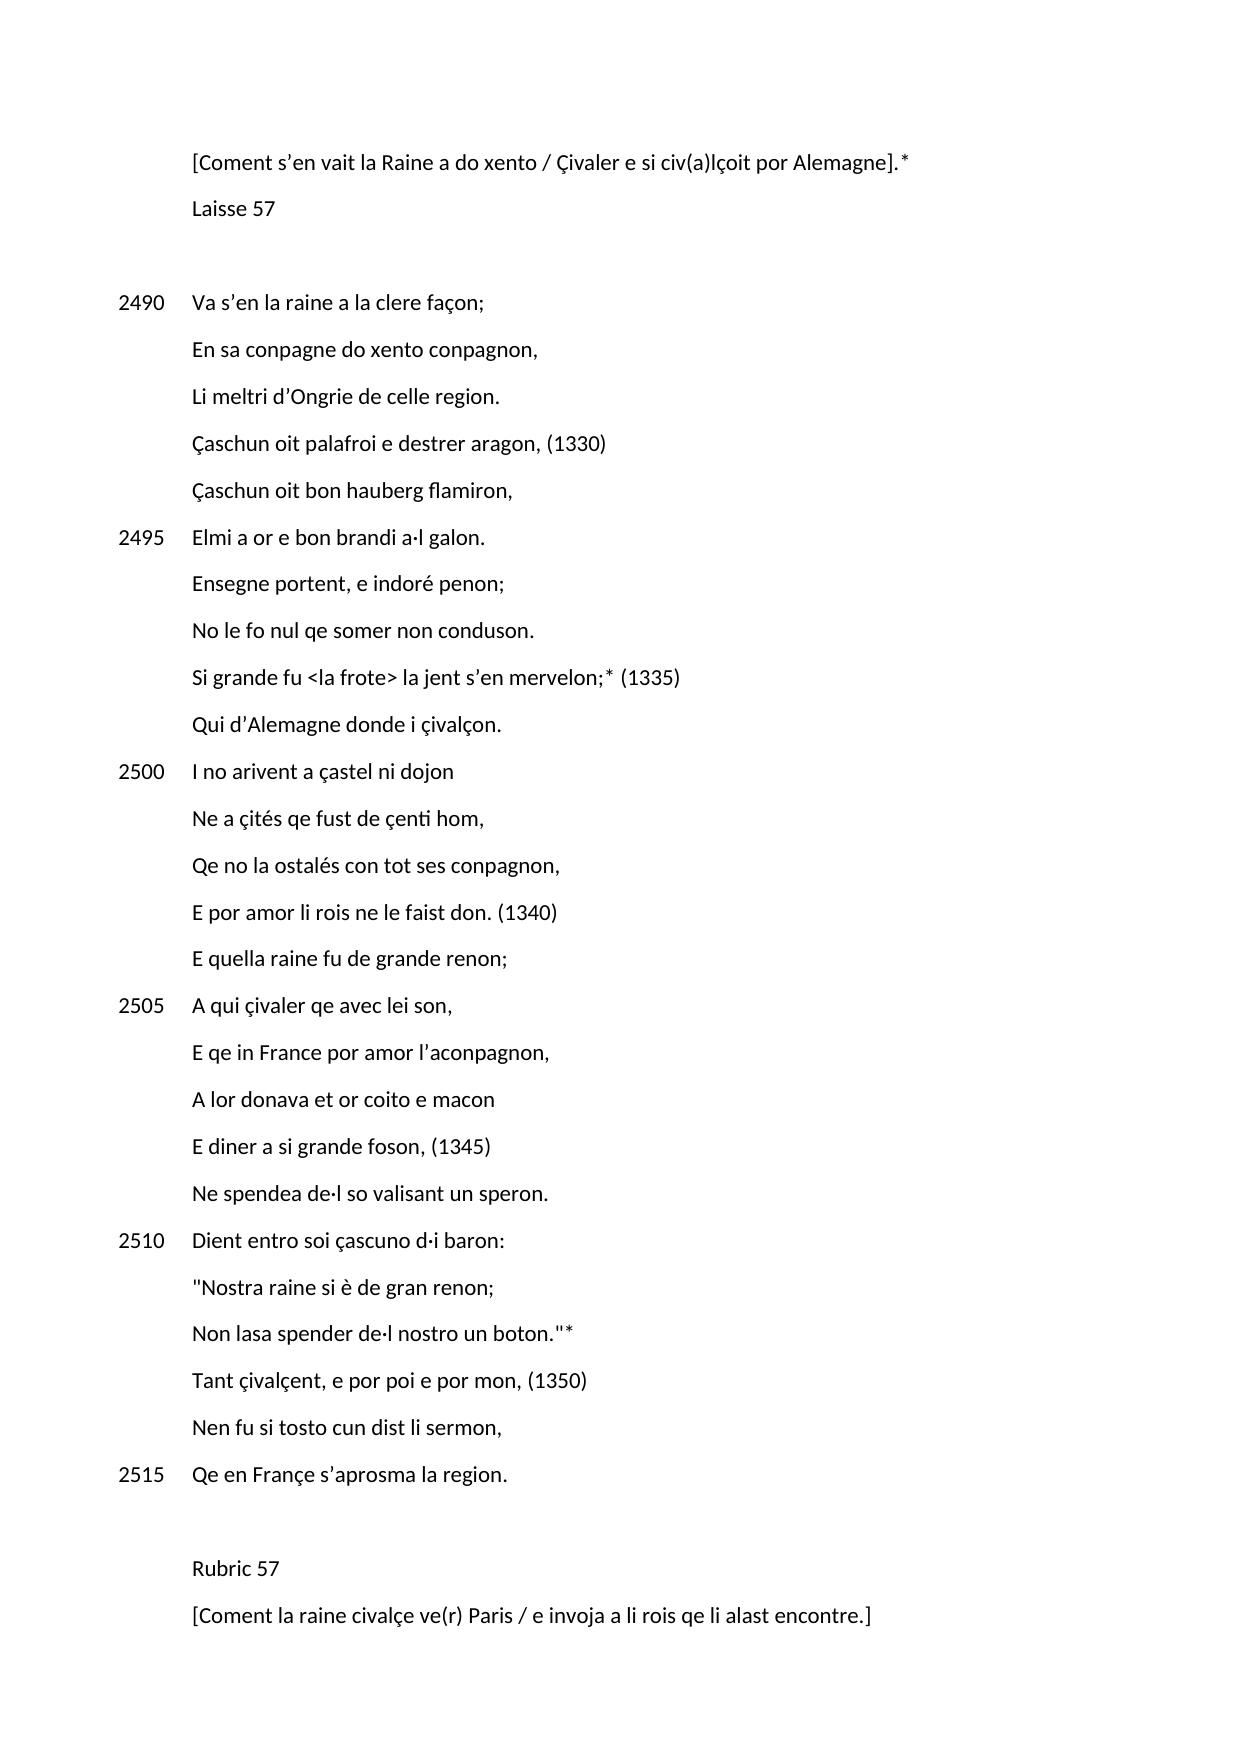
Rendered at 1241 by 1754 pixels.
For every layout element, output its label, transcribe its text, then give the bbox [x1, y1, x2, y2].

text 2505 A qui çivaler qe avec lei son, [118, 991, 1122, 1019]
text Ne spendea de·l so valisant un speron. [118, 1179, 1122, 1207]
text "Nostra raine si è de gran renon; [118, 1273, 1122, 1301]
text E por amor li rois ne le faist don. (1340) [118, 898, 1122, 926]
text No le fo nul qe somer non conduson. [118, 616, 1122, 644]
text [Coment la raine civalçe ve(r) Paris / e invoja a li rois qe li alast encontre.] [118, 1601, 1122, 1629]
text E quella raine fu de grande renon; [118, 944, 1122, 972]
text E diner a si grande foson, (1345) [118, 1132, 1122, 1160]
text En sa conpagne do xento conpagnon, [118, 335, 1122, 363]
text Çaschun oit bon hauberg flamiron, [118, 476, 1122, 504]
text Ensegne portent, e indoré penon; [118, 569, 1122, 597]
text Çaschun oit palafroi e destrer aragon, (1330) [118, 429, 1122, 457]
text Qe no la ostalés con tot ses conpagnon, [118, 851, 1122, 879]
text Non lasa spender de·l nostro un boton."* [118, 1319, 1122, 1347]
text Nen fu si tosto cun dist li sermon, [118, 1413, 1122, 1441]
text Rubric 57 [118, 1554, 1122, 1582]
text 2495 Elmi a or e bon brandi a·l galon. [118, 523, 1122, 551]
text A lor donava et or coito e macon [118, 1085, 1122, 1113]
text Ne a çités qe fust de çenti hom, [118, 804, 1122, 832]
text 2490 Va s’en la raine a la clere façon; [118, 288, 1122, 316]
text Laisse 57 [118, 194, 1122, 222]
text 2515 Qe en Françe s’aprosma la region. [118, 1460, 1122, 1488]
text Li meltri d’Ongrie de celle region. [118, 382, 1122, 410]
text Qui d’Alemagne donde i çivalçon. [118, 710, 1122, 738]
text Tant çivalçent, e por poi e por mon, (1350) [118, 1366, 1122, 1394]
text 2510 Dient entro soi çascuno d·i baron: [118, 1226, 1122, 1254]
text 2500 I no arivent a çastel ni dojon [118, 757, 1122, 785]
text Si grande fu <la frote> la jent s’en mervelon;* (1335) [118, 663, 1122, 691]
text [Coment s’en vait la Raine a do xento / Çivaler e si civ(a)lçoit por Alemagne].* [118, 148, 1122, 176]
text E qe in France por amor l’aconpagnon, [118, 1038, 1122, 1066]
